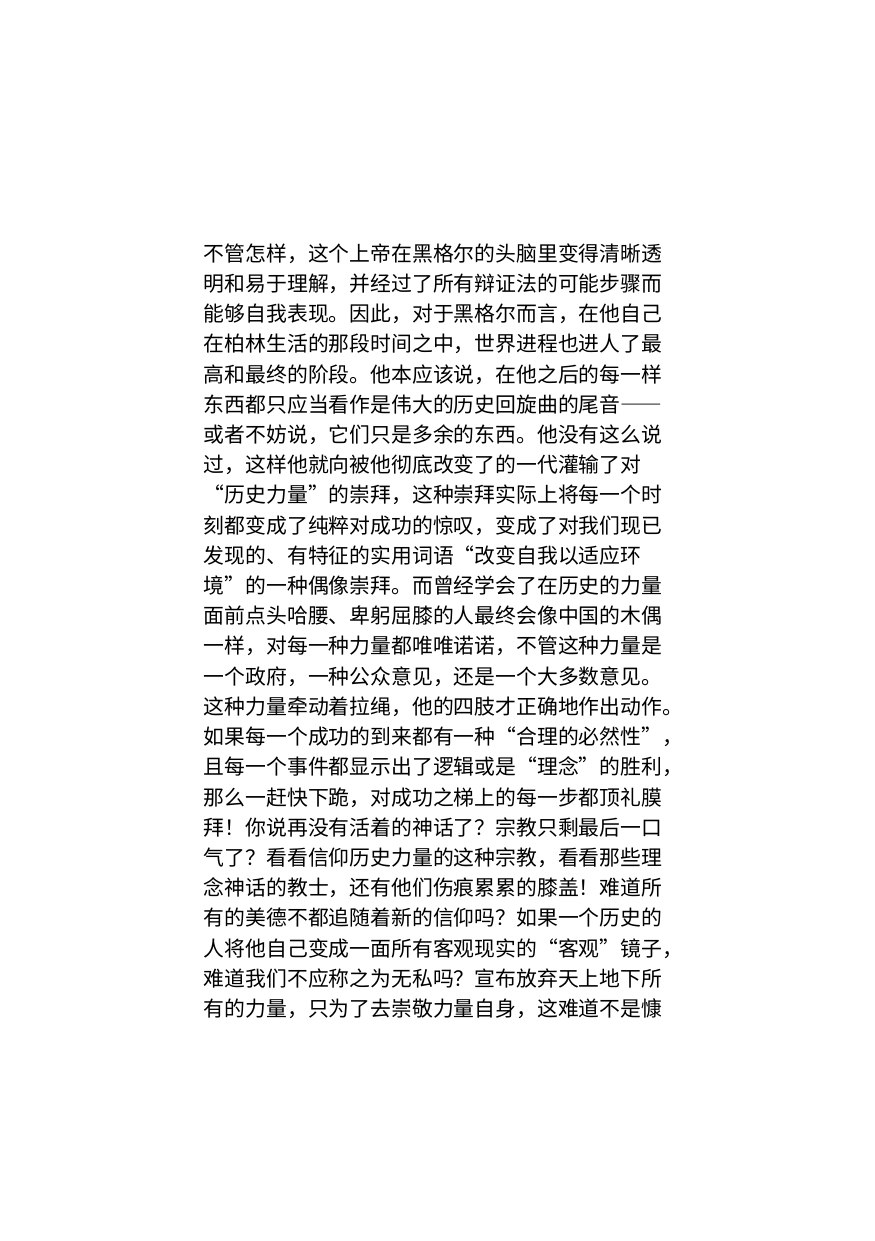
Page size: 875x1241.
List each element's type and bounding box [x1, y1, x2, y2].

text [204, 237, 663, 1022]
